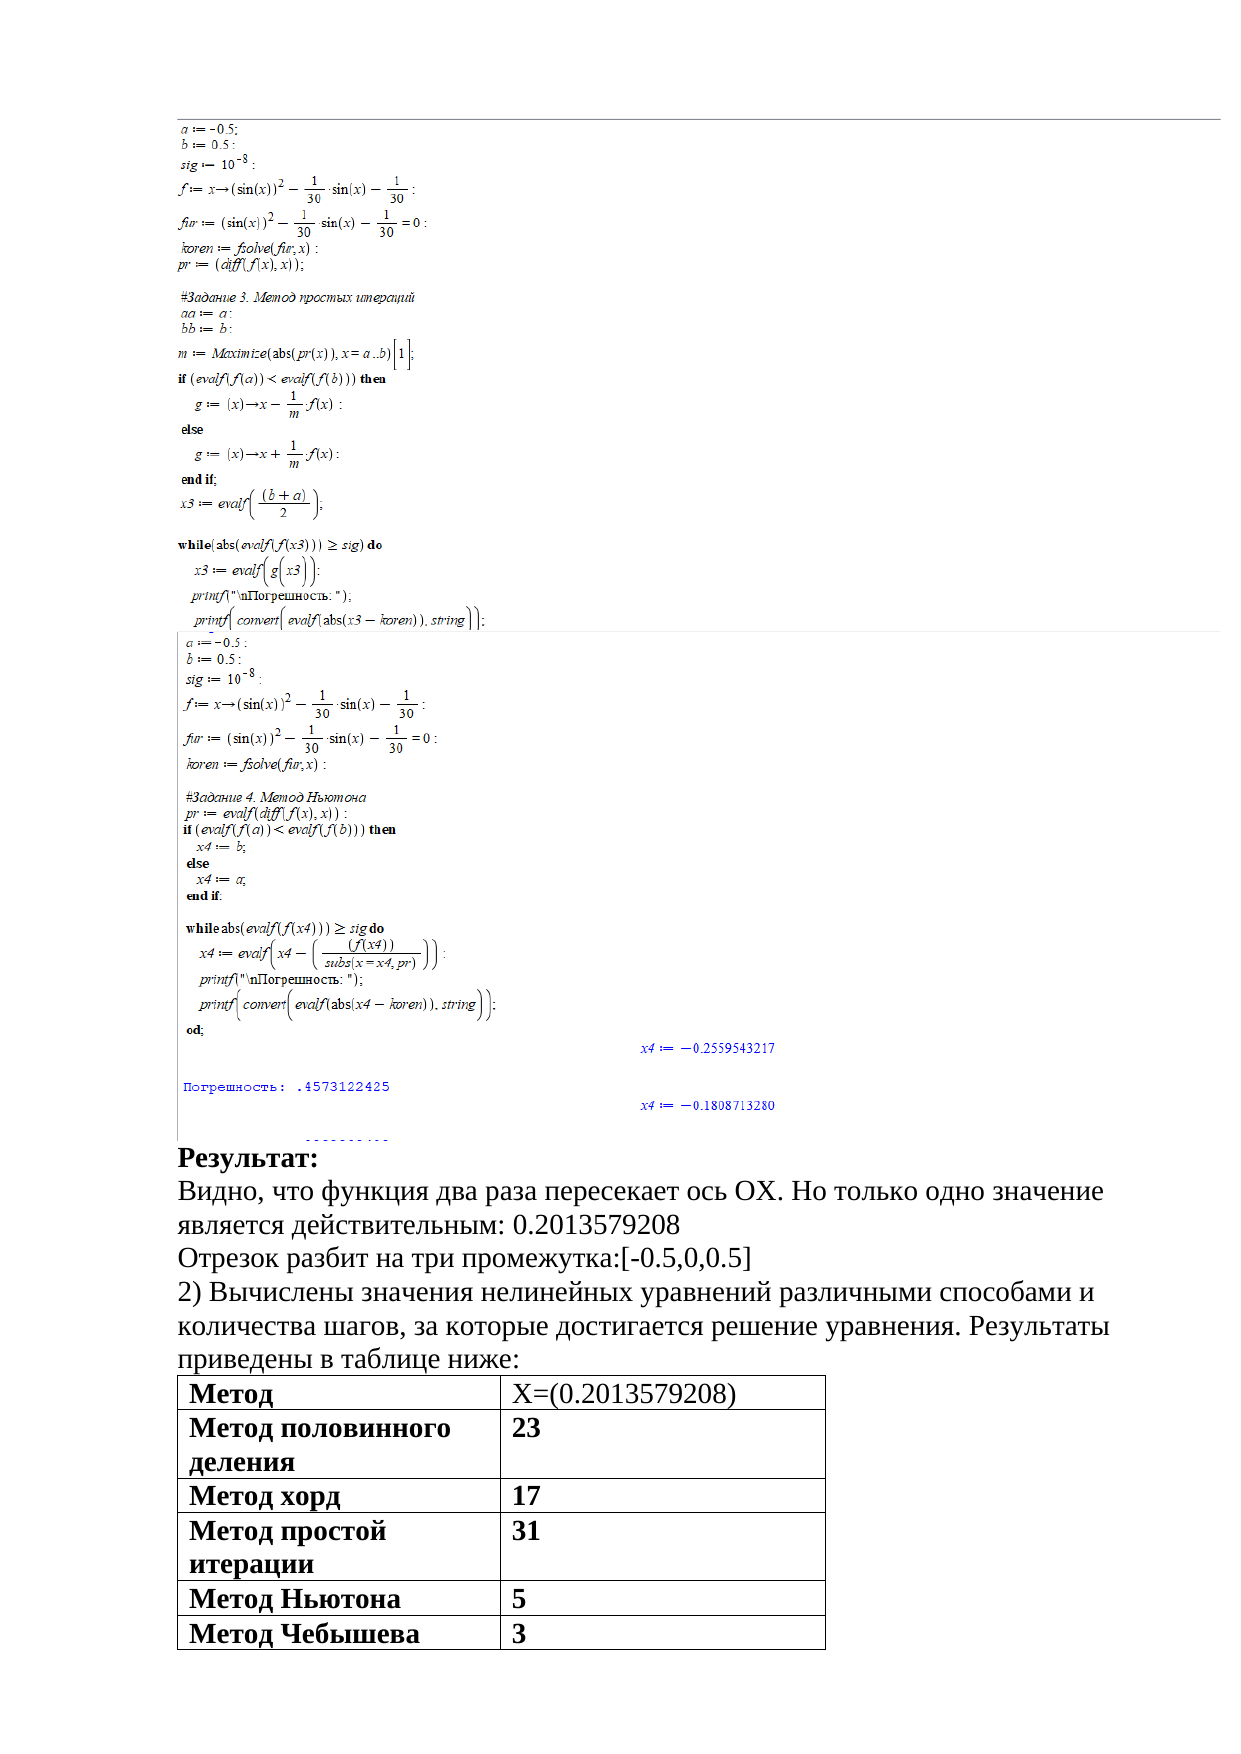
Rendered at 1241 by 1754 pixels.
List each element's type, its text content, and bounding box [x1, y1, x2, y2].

table_cell Метод Ньютона [178, 1581, 500, 1615]
picture [177, 118, 1241, 1141]
table_cell Метод хорд [178, 1479, 500, 1512]
table_cell Метод Чебышева [178, 1616, 500, 1649]
table_cell 17 [501, 1479, 825, 1512]
table_header X=(0.2013579208) [501, 1376, 825, 1409]
table_cell 23 [501, 1410, 825, 1477]
table_header Метод [178, 1376, 500, 1409]
table_cell Метод простой итерации [178, 1513, 500, 1580]
text Результат: Видно, что функция два раза пересекает ось ОХ. Но только одно значение является действительным: 0.2013579208 Отрезок разбит на три промежутка:[-0.5,0,0.5] 2) Вычислены значения нелинейных уравнений различными способами и количества шагов, за которые достигается решение уравнения. Результаты приведены в таблице ниже: [177, 1141, 1152, 1375]
table_cell 3 [501, 1616, 825, 1649]
table_cell Метод половинного деления [178, 1410, 500, 1477]
table_cell 31 [501, 1513, 825, 1580]
table_cell 5 [501, 1581, 825, 1615]
